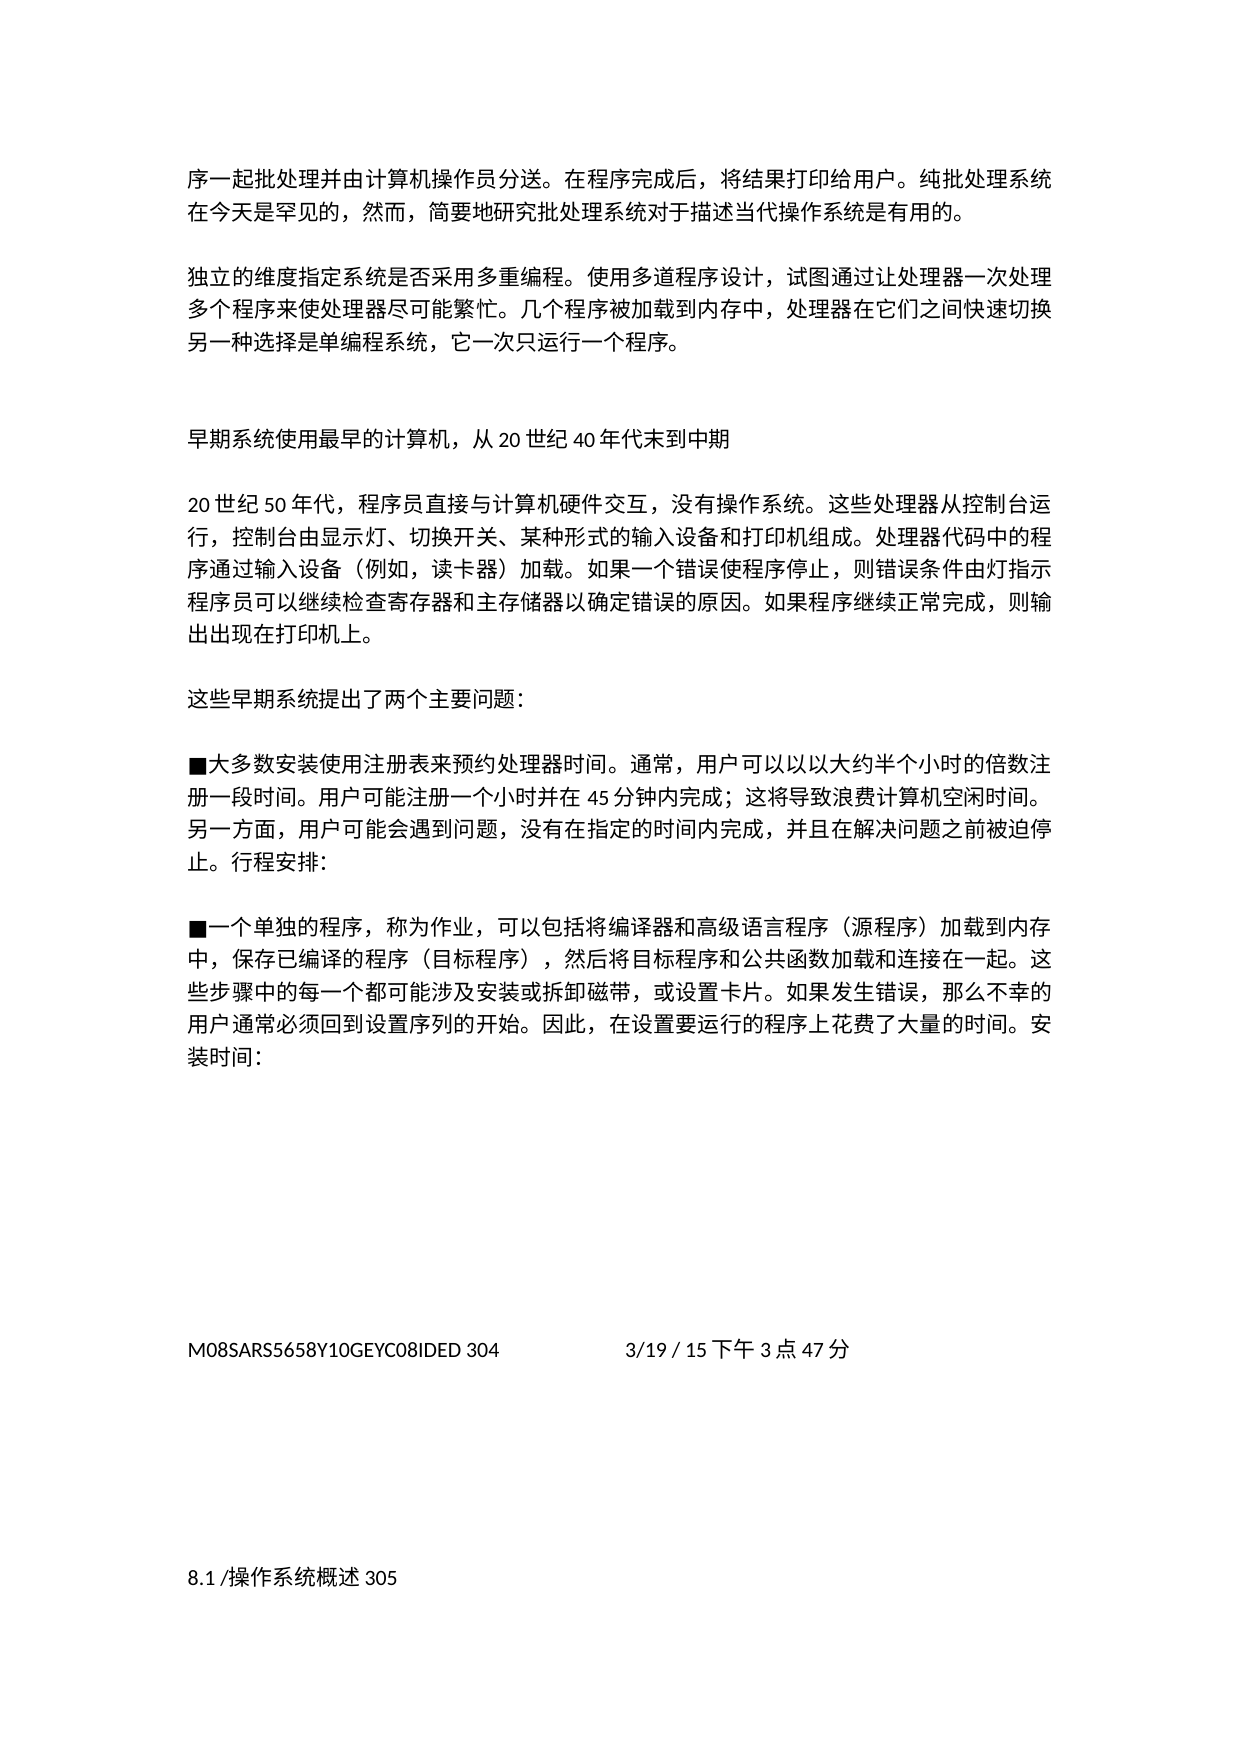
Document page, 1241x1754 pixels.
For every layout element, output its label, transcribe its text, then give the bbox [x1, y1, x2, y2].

text ■一个单独的程序，称为作业，可以包括将编译器和高级语言程序（源程序）加载到内存中，保存已编译的程序（目标程序），然后将目标程序和公共函数加载和连接在一起。这些步骤中的每一个都可能涉及安装或拆卸磁带，或设置卡片。如果发生错误，那么不幸的用户通常必须回到设置序列的开始。因此，在设置要运行的程序上花费了大量的时间。安装时间： [187, 909, 1053, 1072]
text 早期系统使用最早的计算机，从20世纪40年代末到中期 [187, 422, 1053, 454]
text 这些早期系统提出了两个主要问题： [187, 682, 1053, 714]
text 8.1 /操作系统概述305 [187, 1559, 1053, 1592]
text ■大多数安装使用注册表来预约处理器时间。通常，用户可以以以大约半个小时的倍数注册一段时间。用户可能注册一个小时并在45分钟内完成；这将导致浪费计算机空闲时间。另一方面，用户可能会遇到问题，没有在指定的时间内完成，并且在解决问题之前被迫停止。行程安排： [187, 747, 1053, 877]
text M08SARS5658Y10GEYC08IDED 304 3/19 / 15下午3点47分 [187, 1332, 1053, 1364]
text 独立的维度指定系统是否采用多重编程。使用多道程序设计，试图通过让处理器一次处理多个程序来使处理器尽可能繁忙。几个程序被加载到内存中，处理器在它们之间快速切换。另一种选择是单编程系统，它一次只运行一个程序。 [187, 259, 1053, 357]
text 20世纪50年代，程序员直接与计算机硬件交互，没有操作系统。这些处理器从控制台运行，控制台由显示灯、切换开关、某种形式的输入设备和打印机组成。处理器代码中的程序通过输入设备（例如，读卡器）加载。如果一个错误使程序停止，则错误条件由灯指示。程序员可以继续检查寄存器和主存储器以确定错误的原因。如果程序继续正常完成，则输出出现在打印机上。 [187, 487, 1053, 649]
